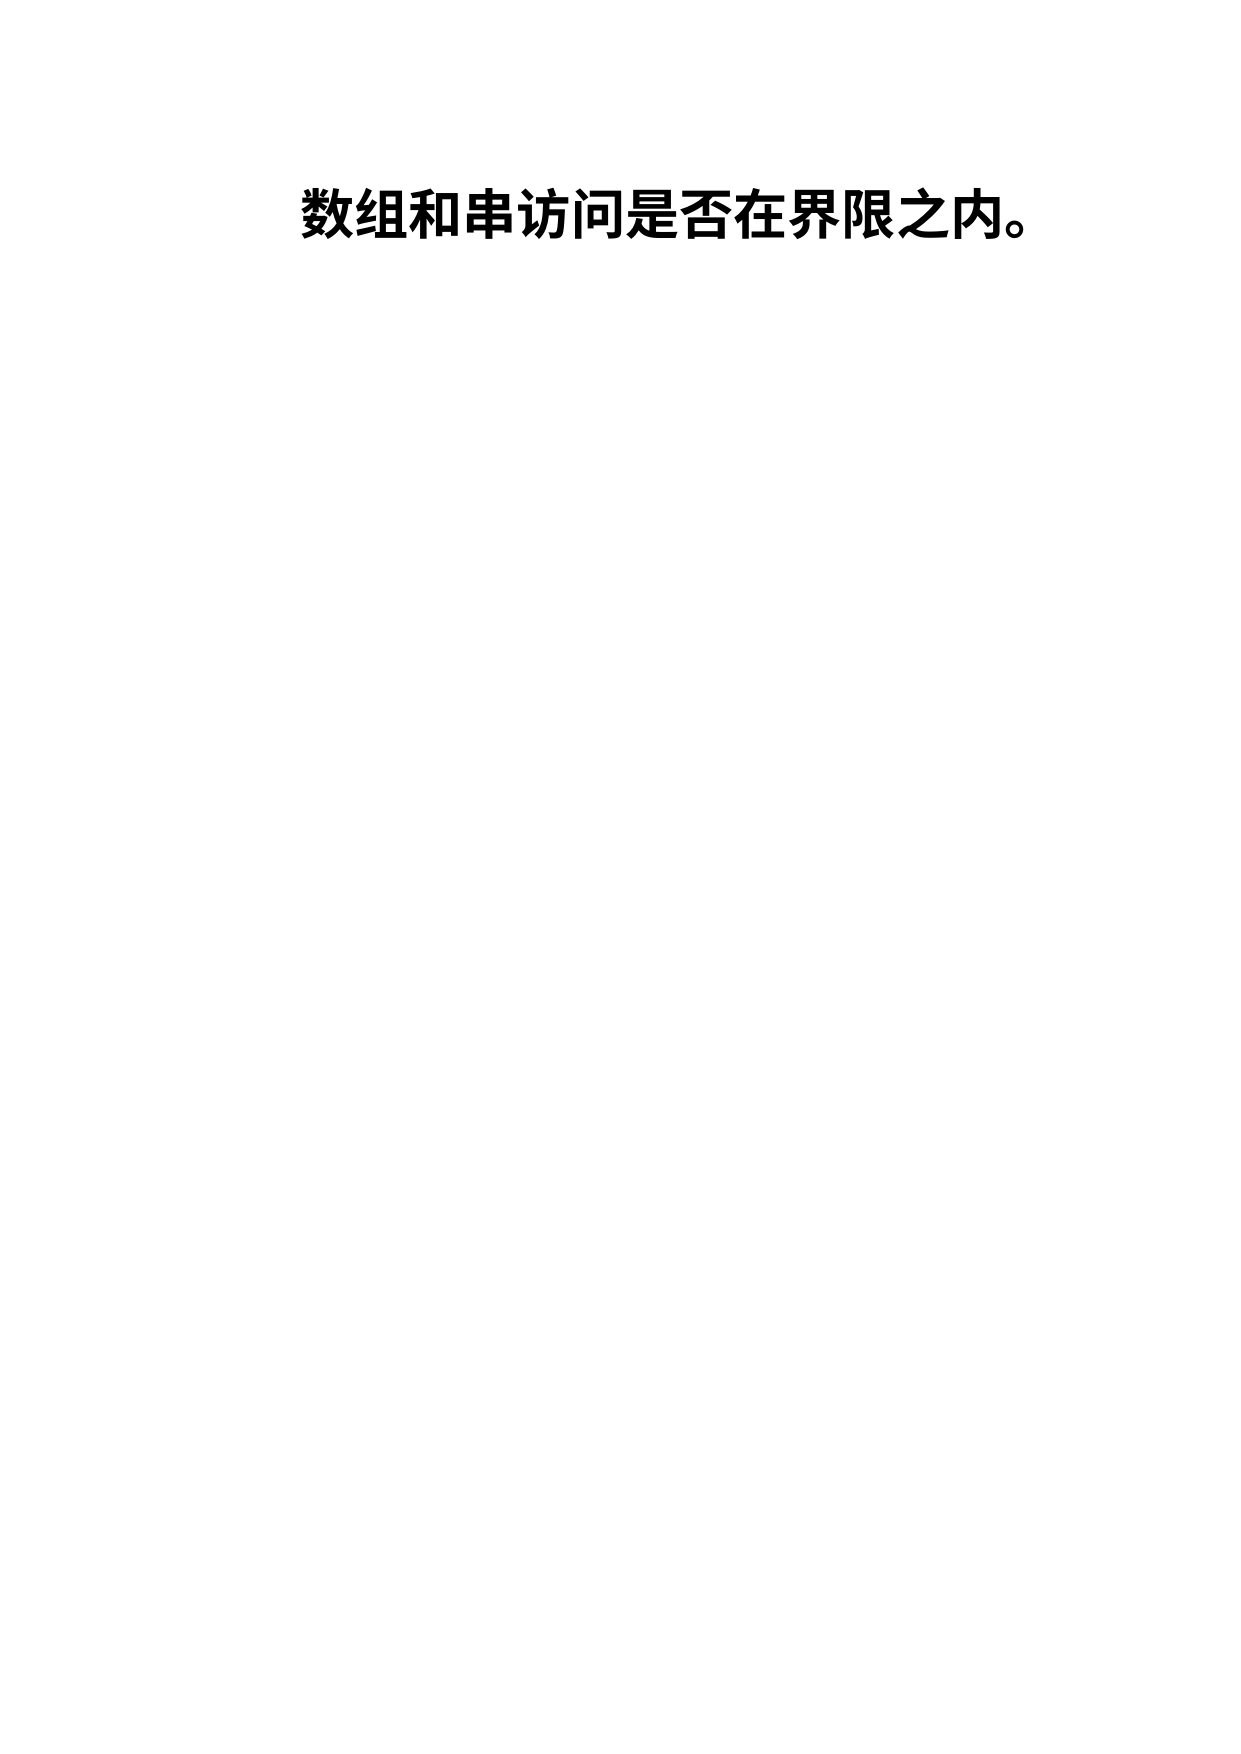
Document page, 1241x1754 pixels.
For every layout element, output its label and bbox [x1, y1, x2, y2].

list [300, 162, 1053, 259]
